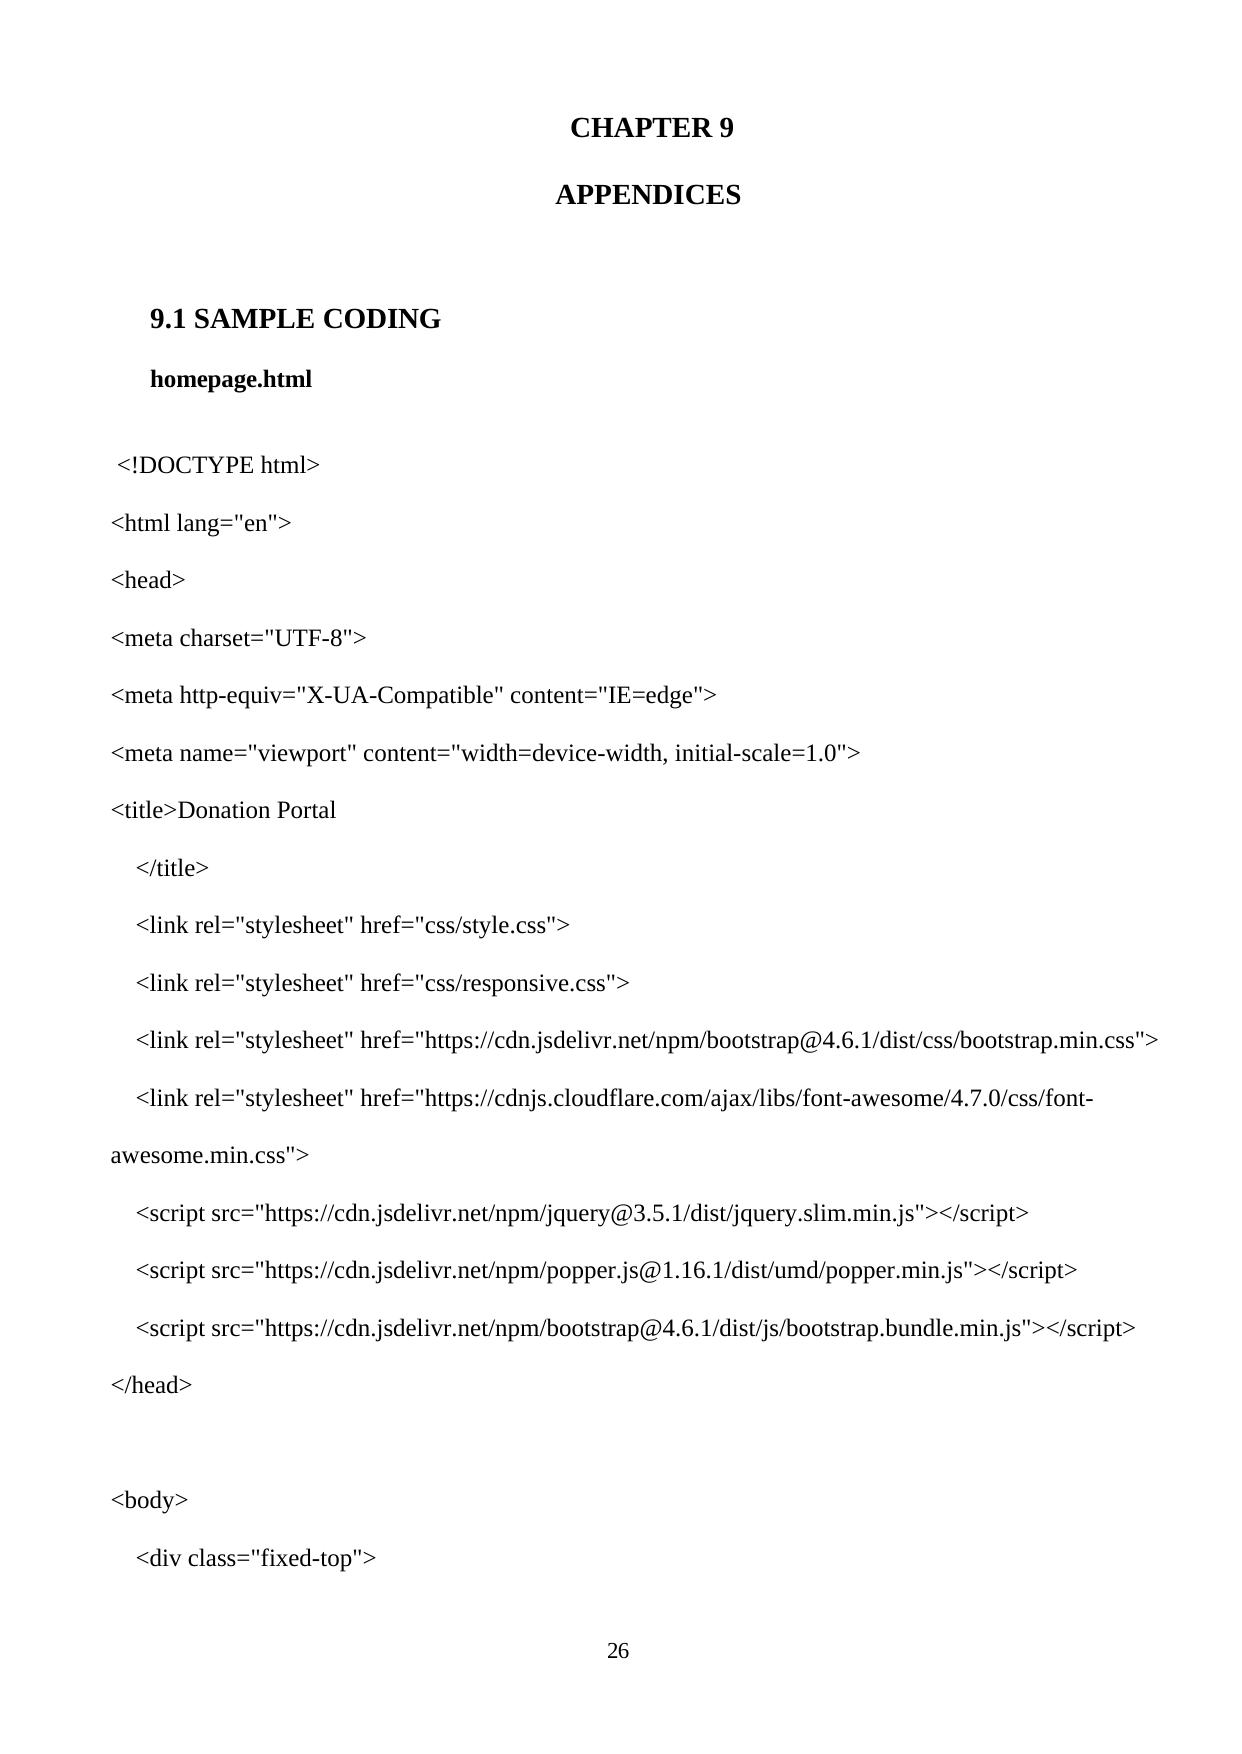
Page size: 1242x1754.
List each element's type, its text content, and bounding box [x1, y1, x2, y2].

text <script src="https://cdn.jsdelivr.net/npm/popper.js@1.16.1/dist/umd/popper.min.js"></script> [110, 1255, 1242, 1284]
text <script src="https://cdn.jsdelivr.net/npm/bootstrap@4.6.1/dist/js/bootstrap.bundle.min.js"></script> [110, 1313, 1242, 1342]
text <link rel="stylesheet" href="https://cdn.jsdelivr.net/npm/bootstrap@4.6.1/dist/css/bootstrap.min.css"> [110, 1025, 1242, 1054]
text <head> [110, 565, 1242, 594]
text <html lang="en"> [110, 508, 1242, 537]
text <meta charset="UTF-8"> [110, 623, 1242, 652]
subtitle 9.1 SAMPLE CODING [150, 301, 1242, 335]
text <!DOCTYPE html> [110, 450, 1242, 479]
text <div class="fixed-top"> [110, 1543, 1242, 1572]
text CHAPTER 9 [110, 110, 1242, 144]
text </title> [110, 853, 1242, 882]
text <link rel="stylesheet" href="https://cdnjs.cloudflare.com/ajax/libs/font-awesome/4.7.0/css/font-awesome.min.css"> [110, 1083, 1242, 1169]
text <meta name="viewport" content="width=device-width, initial-scale=1.0"> [110, 738, 1242, 767]
text <body> [110, 1485, 1242, 1514]
text <script src="https://cdn.jsdelivr.net/npm/jquery@3.5.1/dist/jquery.slim.min.js"></script> [110, 1198, 1242, 1227]
text <title>Donation Portal [110, 795, 1242, 824]
text <link rel="stylesheet" href="css/style.css"> [110, 910, 1242, 939]
subtitle homepage.html [150, 364, 1242, 393]
text <meta http-equiv="X-UA-Compatible" content="IE=edge"> [110, 680, 1242, 709]
text </head> [110, 1370, 1242, 1399]
text APPENDICES [110, 177, 1242, 211]
text <link rel="stylesheet" href="css/responsive.css"> [110, 968, 1242, 997]
